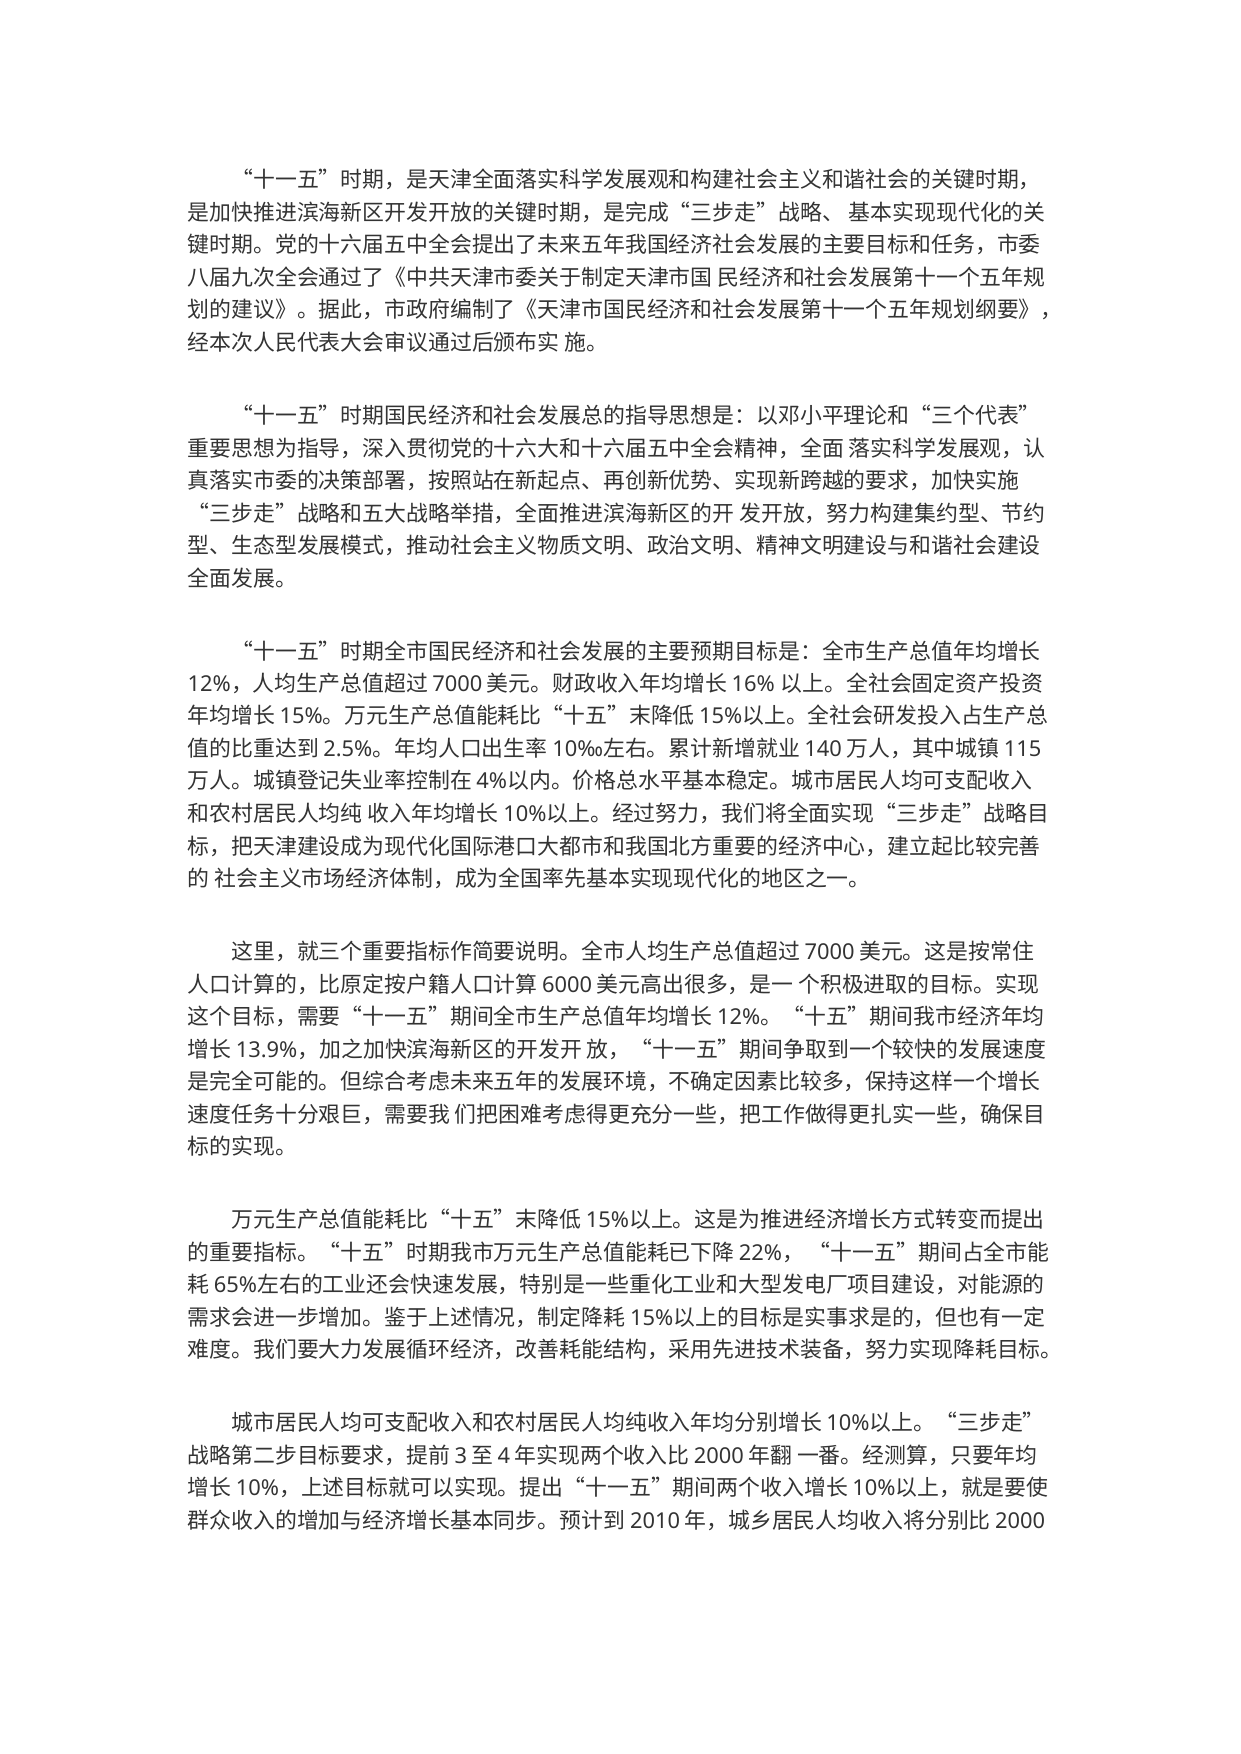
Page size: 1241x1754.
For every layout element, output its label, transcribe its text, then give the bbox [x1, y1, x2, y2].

text “十一五”时期国民经济和社会发展总的指导思想是：以邓小平理论和“三个代表”重要思想为指导，深入贯彻党的十六大和十六届五中全会精神，全面 落实科学发展观，认真落实市委的决策部署，按照站在新起点、再创新优势、实现新跨越的要求，加快实施“三步走”战略和五大战略举措，全面推进滨海新区的开 发开放，努力构建集约型、节约型、生态型发展模式，推动社会主义物质文明、政治文明、精神文明建设与和谐社会建设全面发展。 [187, 398, 1053, 593]
text “十一五”时期全市国民经济和社会发展的主要预期目标是：全市生产总值年均增长12%，人均生产总值超过7000美元。财政收入年均增长16% 以上。全社会固定资产投资年均增长15%。万元生产总值能耗比“十五”末降低15%以上。全社会研发投入占生产总值的比重达到2.5%。年均人口出生率 10‰左右。累计新增就业140万人，其中城镇115万人。城镇登记失业率控制在4%以内。价格总水平基本稳定。城市居民人均可支配收入和农村居民人均纯 收入年均增长10%以上。经过努力，我们将全面实现“三步走”战略目标，把天津建设成为现代化国际港口大都市和我国北方重要的经济中心，建立起比较完善的 社会主义市场经济体制，成为全国率先基本实现现代化的地区之一。 [187, 633, 1053, 893]
text 这里，就三个重要指标作简要说明。全市人均生产总值超过7000美元。这是按常住人口计算的，比原定按户籍人口计算6000美元高出很多，是一 个积极进取的目标。实现这个目标，需要“十一五”期间全市生产总值年均增长12%。“十五”期间我市经济年均增长13.9%，加之加快滨海新区的开发开 放，“十一五”期间争取到一个较快的发展速度是完全可能的。但综合考虑未来五年的发展环境，不确定因素比较多，保持这样一个增长速度任务十分艰巨，需要我 们把困难考虑得更充分一些，把工作做得更扎实一些，确保目标的实现。 [187, 934, 1053, 1161]
text “十一五”时期，是天津全面落实科学发展观和构建社会主义和谐社会的关键时期，是加快推进滨海新区开发开放的关键时期，是完成“三步走”战略、 基本实现现代化的关键时期。党的十六届五中全会提出了未来五年我国经济社会发展的主要目标和任务，市委八届九次全会通过了《中共天津市委关于制定天津市国 民经济和社会发展第十一个五年规划的建议》。据此，市政府编制了《天津市国民经济和社会发展第十一个五年规划纲要》，经本次人民代表大会审议通过后颁布实 施。 [187, 162, 1053, 357]
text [187, 1405, 1053, 1535]
text 万元生产总值能耗比“十五”末降低15%以上。这是为推进经济增长方式转变而提出的重要指标。“十五”时期我市万元生产总值能耗已下降22%， “十一五”期间占全市能耗65%左右的工业还会快速发展，特别是一些重化工业和大型发电厂项目建设，对能源的需求会进一步增加。鉴于上述情况，制定降耗 15%以上的目标是实事求是的，但也有一定难度。我们要大力发展循环经济，改善耗能结构，采用先进技术装备，努力实现降耗目标。 [187, 1202, 1053, 1364]
